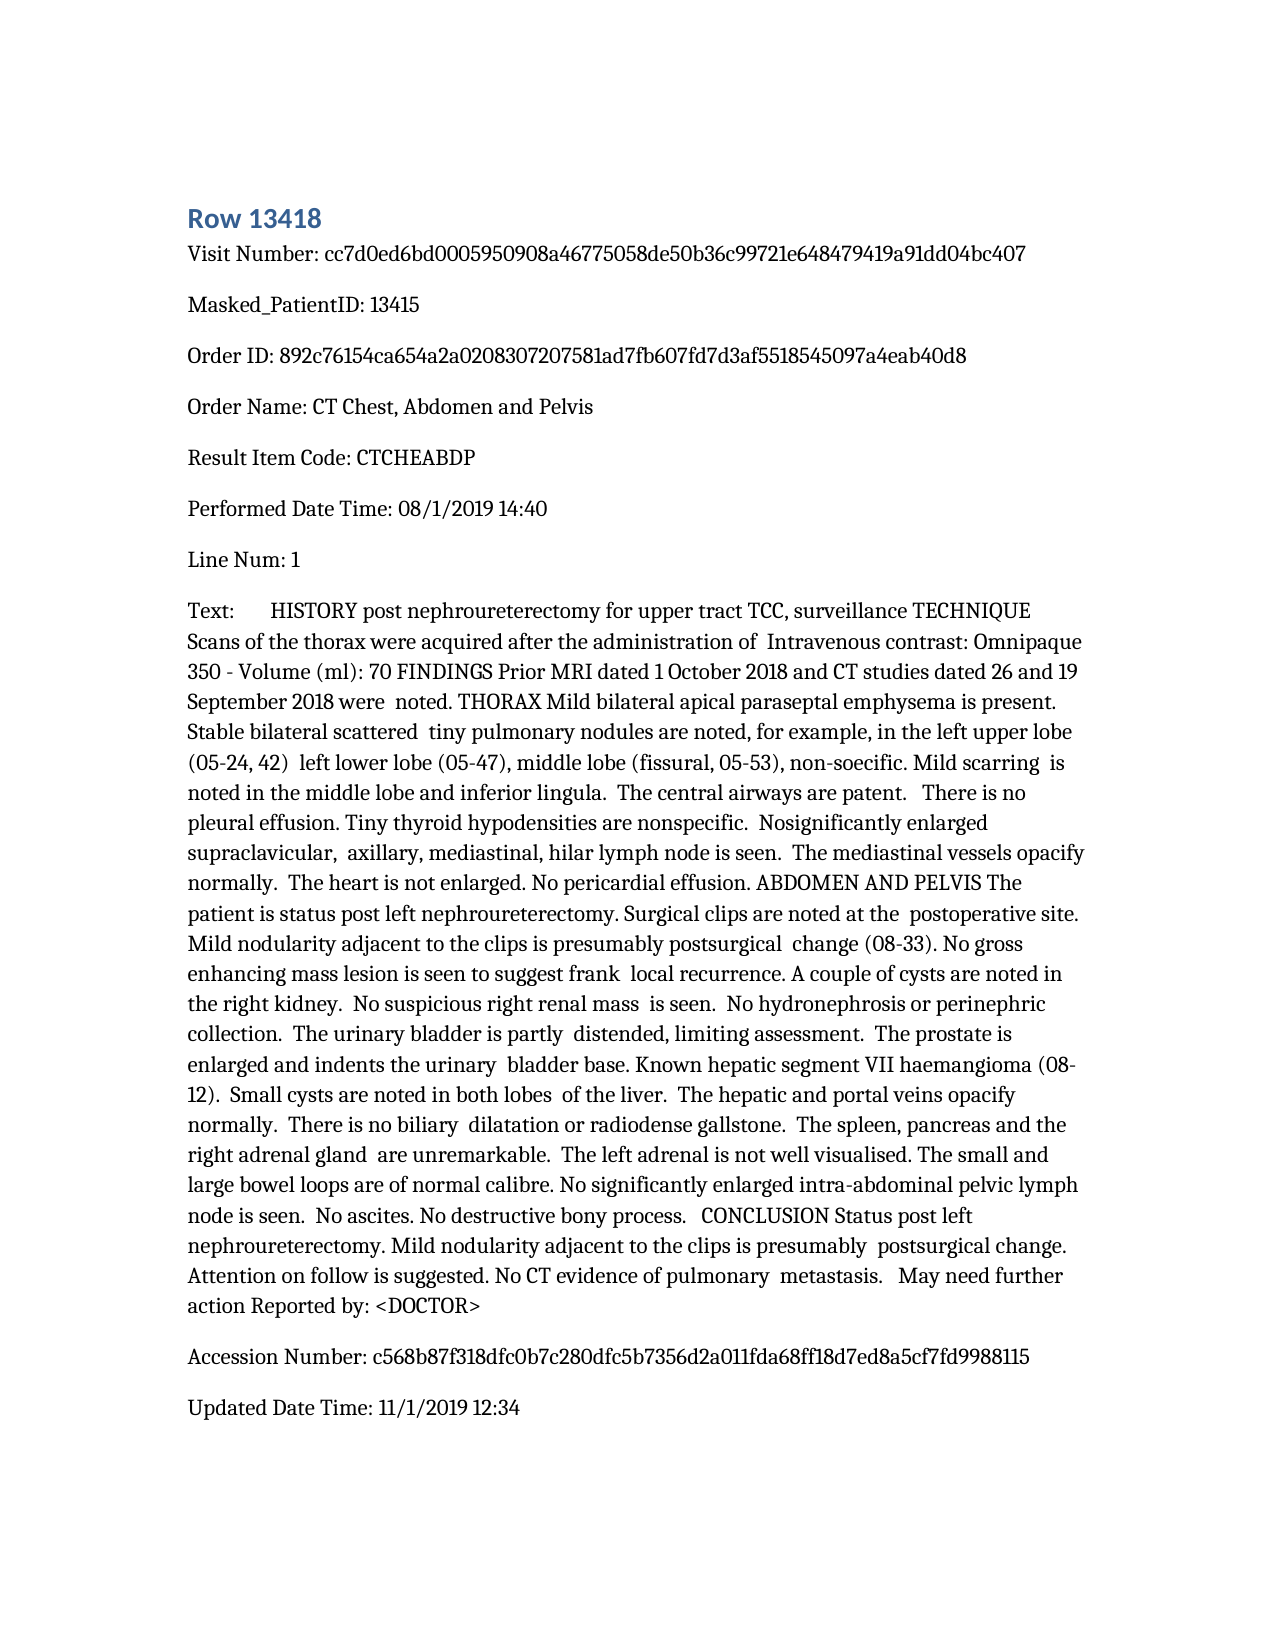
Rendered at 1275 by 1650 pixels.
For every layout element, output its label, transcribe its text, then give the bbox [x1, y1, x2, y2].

text Performed Date Time: 08/1/2019 14:40 [187, 496, 1087, 522]
text Visit Number: cc7d0ed6bd0005950908a46775058de50b36c99721e648479419a91dd04bc407 [187, 241, 1087, 267]
text Line Num: 1 [187, 547, 1087, 573]
text Masked_PatientID: 13415 [187, 292, 1087, 318]
subtitle Row 13418 [187, 200, 1087, 236]
text Text: HISTORY post nephroureterectomy for upper tract TCC, surveillance TECHNIQUE Scans of the thorax were acquired after the administration of Intravenous contrast: Omnipaque 350 - Volume (ml): 70 FINDINGS Prior MRI dated 1 October 2018 and CT studies dated 26 and 19 September 2018 were noted. THORAX Mild bilateral apical paraseptal emphysema is present. Stable bilateral scattered tiny pulmonary nodules are noted, for example, in the left upper lobe (05-24, 42) left lower lobe (05-47), middle lobe (fissural, 05-53), non-soecific. Mild scarring is noted in the middle lobe and inferior lingula. The central airways are patent. There is no pleural effusion. Tiny thyroid hypodensities are nonspecific. Nosignificantly enlarged supraclavicular, axillary, mediastinal, hilar lymph node is seen. The mediastinal vessels opacify normally. The heart is not enlarged. No pericardial effusion. ABDOMEN AND PELVIS The patient is status post left nephroureterectomy. Surgical clips are noted at the postoperative site. Mild nodularity adjacent to the clips is presumably postsurgical change (08-33). No gross enhancing mass lesion is seen to suggest frank local recurrence. A couple of cysts are noted in the right kidney. No suspicious right renal mass is seen. No hydronephrosis or perinephric collection. The urinary bladder is partly distended, limiting assessment. The prostate is enlarged and indents the urinary bladder base. Known hepatic segment VII haemangioma (08-12). Small cysts are noted in both lobes of the liver. The hepatic and portal veins opacify normally. There is no biliary dilatation or radiodense gallstone. The spleen, pancreas and the right adrenal gland are unremarkable. The left adrenal is not well visualised. The small and large bowel loops are of normal calibre. No significantly enlarged intra-abdominal pelvic lymph node is seen. No ascites. No destructive bony process. CONCLUSION Status post left nephroureterectomy. Mild nodularity adjacent to the clips is presumably postsurgical change. Attention on follow is suggested. No CT evidence of pulmonary metastasis. May need further action Reported by: <DOCTOR> [187, 598, 1087, 1319]
text Order ID: 892c76154ca654a2a0208307207581ad7fb607fd7d3af5518545097a4eab40d8 [187, 343, 1087, 369]
text Accession Number: c568b87f318dfc0b7c280dfc5b7356d2a011fda68ff18d7ed8a5cf7fd9988115 [187, 1344, 1087, 1370]
text Result Item Code: CTCHEABDP [187, 445, 1087, 471]
text Order Name: CT Chest, Abdomen and Pelvis [187, 394, 1087, 420]
text Updated Date Time: 11/1/2019 12:34 [187, 1395, 1087, 1421]
